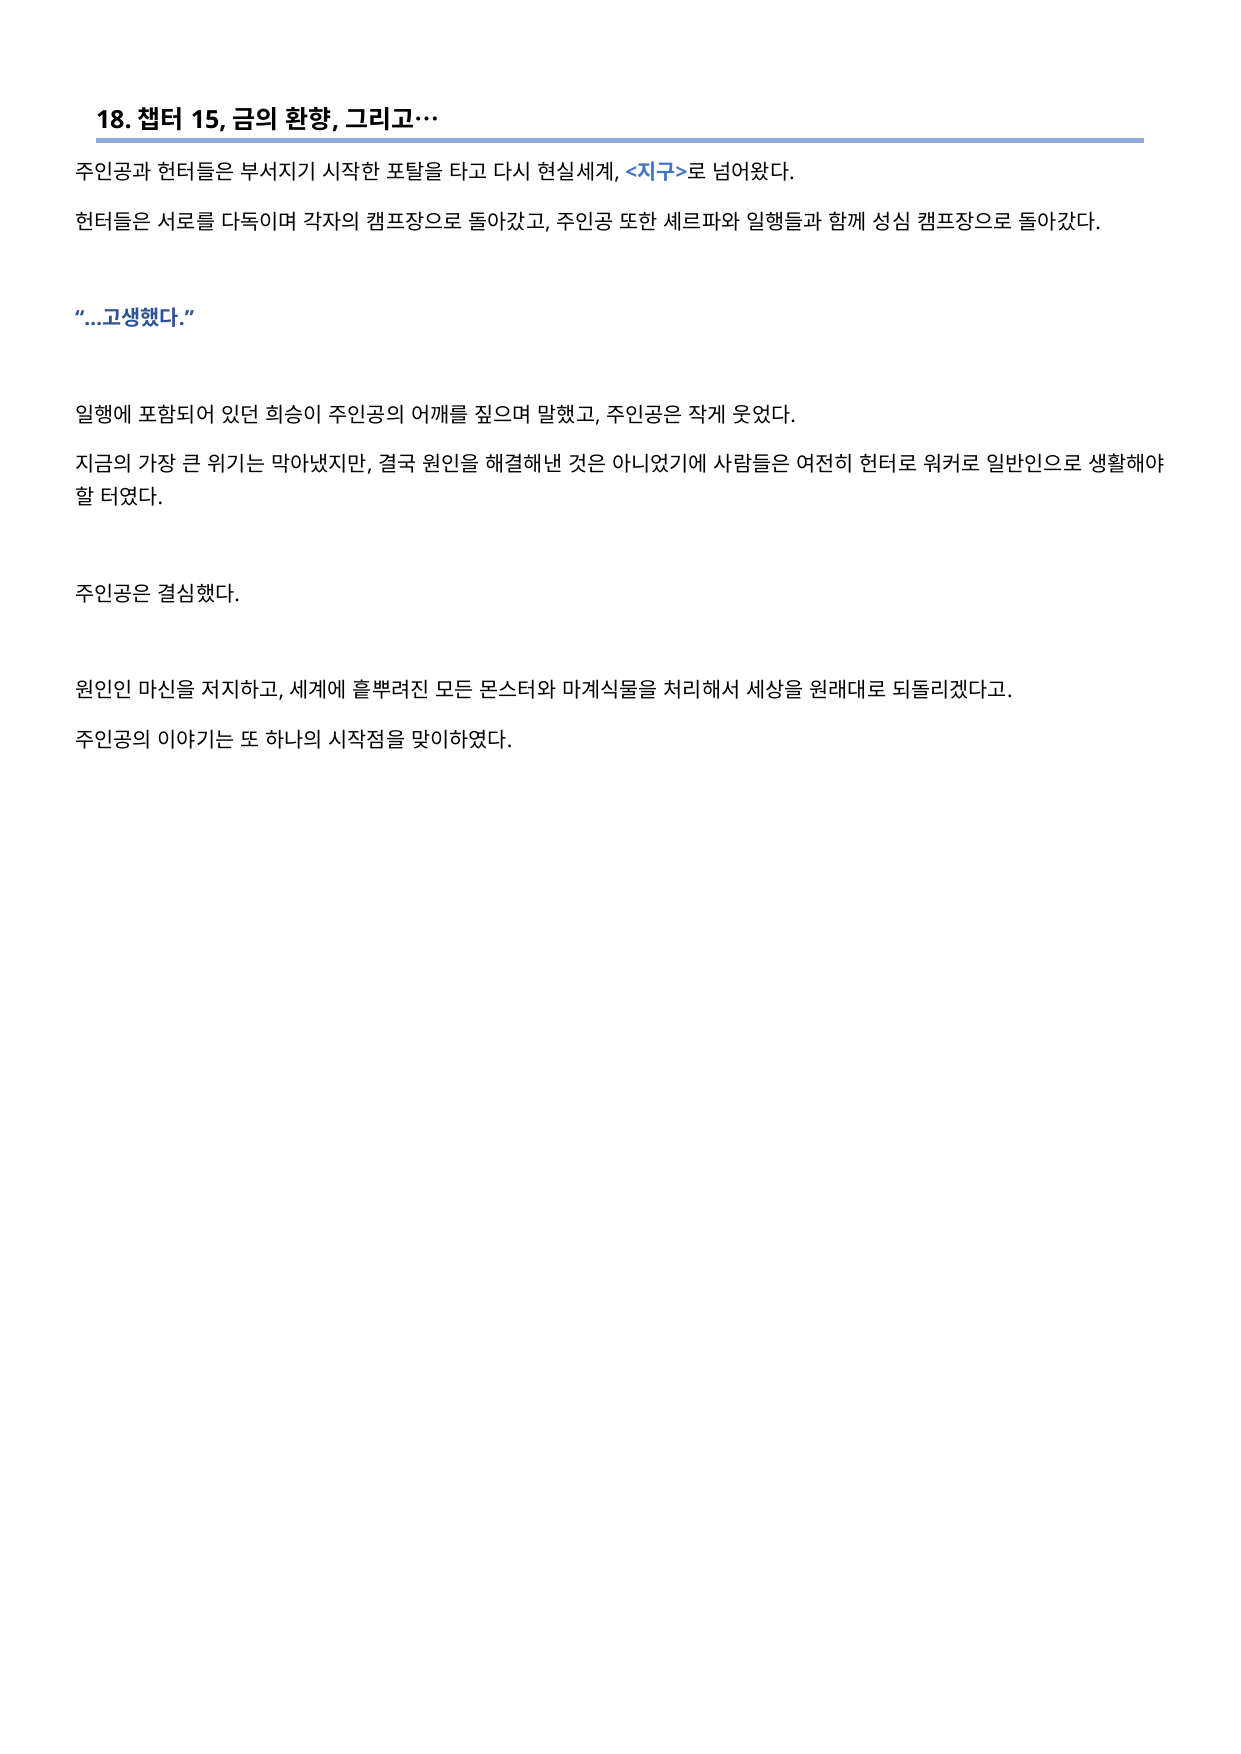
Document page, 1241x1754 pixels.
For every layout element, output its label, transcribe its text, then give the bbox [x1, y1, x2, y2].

text 챕터 15, 금의 환향, 그리고… [96, 100, 1144, 138]
text 주인공은 결심했다. [75, 577, 1165, 607]
text 주인공과 헌터들은 부서지기 시작한 포탈을 타고 다시 현실세계, <지구>로 넘어왔다. [75, 156, 1165, 186]
text “…고생했다.” [75, 302, 1165, 332]
text 일행에 포함되어 있던 희승이 주인공의 어깨를 짚으며 말했고, 주인공은 작게 웃었다. [75, 398, 1165, 428]
text 주인공의 이야기는 또 하나의 시작점을 맞이하였다. [75, 723, 1165, 753]
text 지금의 가장 큰 위기는 막아냈지만, 결국 원인을 해결해낸 것은 아니었기에 사람들은 여전히 헌터로 워커로 일반인으로 생활해야 할 터였다. [75, 448, 1165, 511]
text 원인인 마신을 저지하고, 세계에 흩뿌려진 모든 몬스터와 마계식물을 처리해서 세상을 원래대로 되돌리겠다고. [75, 674, 1165, 704]
text 헌터들은 서로를 다독이며 각자의 캠프장으로 돌아갔고, 주인공 또한 셰르파와 일행들과 함께 성심 캠프장으로 돌아갔다. [75, 205, 1165, 235]
